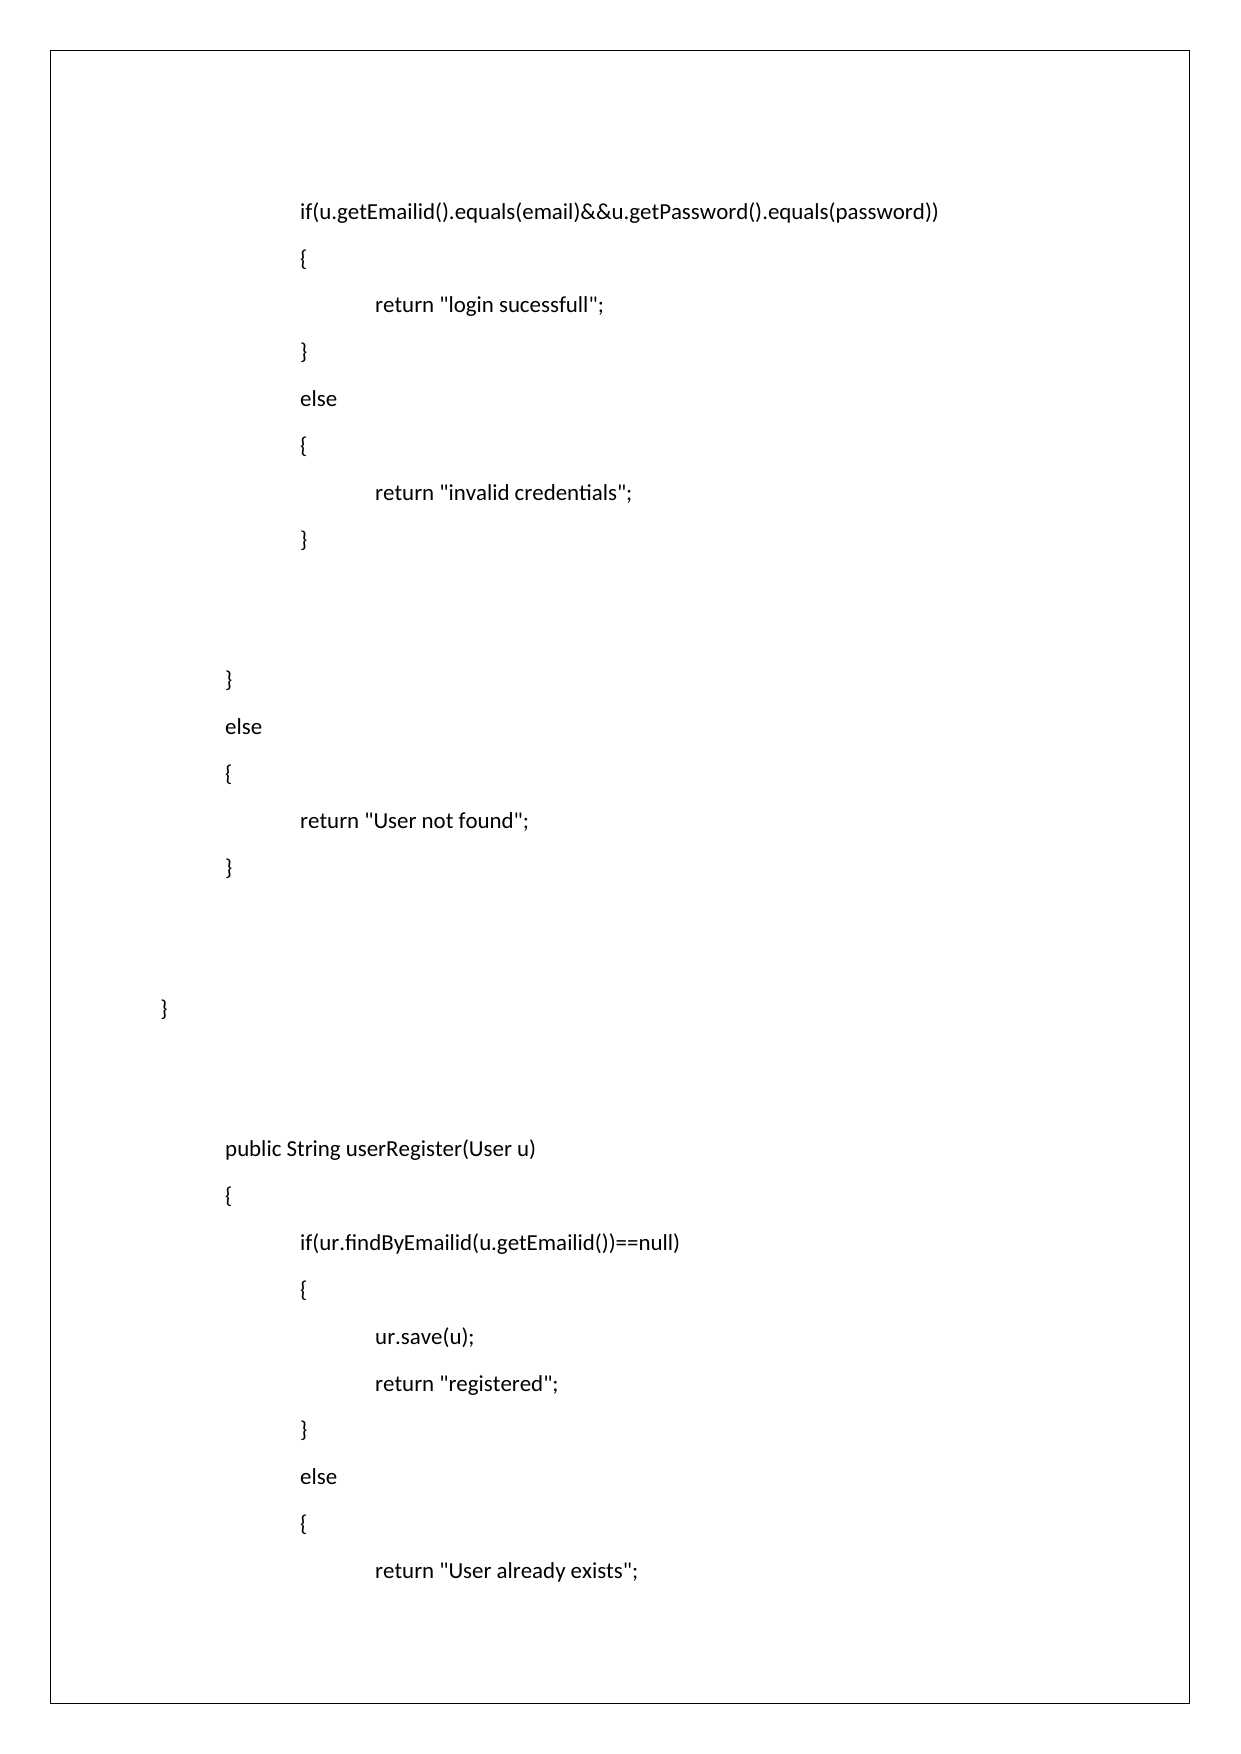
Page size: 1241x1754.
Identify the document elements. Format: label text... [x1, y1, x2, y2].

text { [150, 431, 1090, 459]
text return "login sucessfull"; [150, 291, 1090, 319]
text if(u.getEmailid().equals(email)&&u.getPassword().equals(password)) [150, 197, 1090, 225]
text else [150, 1462, 1090, 1491]
text } [150, 853, 1090, 881]
text { [150, 1181, 1090, 1209]
text else [150, 712, 1090, 741]
text } [150, 666, 1090, 694]
text { [150, 244, 1090, 272]
text } [150, 1416, 1090, 1444]
text return "User already exists"; [150, 1556, 1090, 1584]
text public String userRegister(User u) [150, 1134, 1090, 1162]
text } [150, 994, 1090, 1022]
text else [150, 384, 1090, 412]
text { [150, 1509, 1090, 1537]
text { [150, 759, 1090, 787]
text return "invalid credentials"; [150, 478, 1090, 506]
text { [150, 1275, 1090, 1303]
text if(ur.findByEmailid(u.getEmailid())==null) [150, 1228, 1090, 1256]
text } [150, 337, 1090, 366]
text ur.save(u); [150, 1322, 1090, 1350]
text } [150, 525, 1090, 553]
text return "registered"; [150, 1369, 1090, 1397]
text return "User not found"; [150, 806, 1090, 834]
